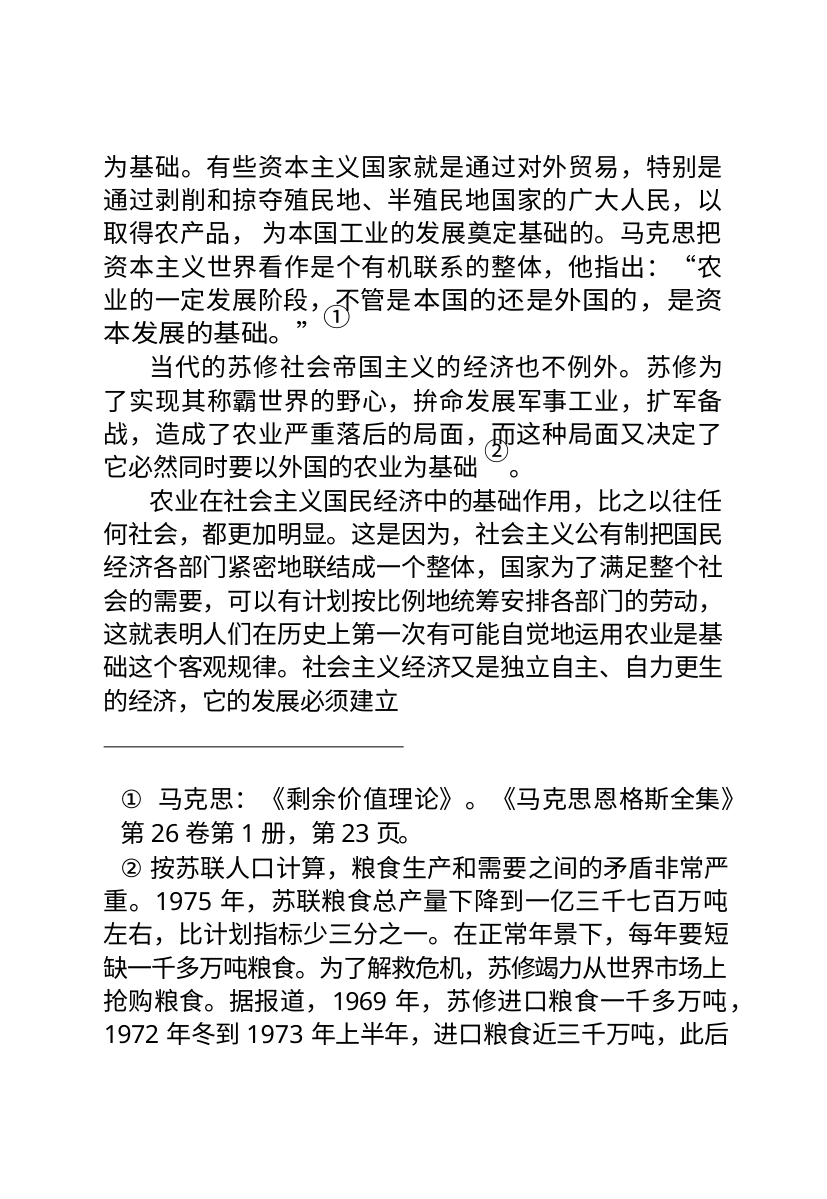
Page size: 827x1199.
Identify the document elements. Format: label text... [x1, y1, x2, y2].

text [103, 851, 729, 1051]
text 为基础。有些资本主义国家就是通过对外贸易，特别是通过剥削和掠夺殖民地、半殖民地国家的广大人民，以取得农产品， 为本国工业的发展奠定基础的。马克思把资本主义世界看作是个有机联系的整体，他指出：“农业的一定发展阶段，不管是本国的还是外国的，是资本发展的基础。”① [103, 149, 724, 349]
text 农业在社会主义国民经济中的基础作用，比之以往任何社会，都更加明显。这是因为，社会主义公有制把国民经济各部门紧密地联结成一个整体，国家为了满足整个社会的需要，可以有计划按比例地统筹安排各部门的劳动，这就表明人们在历史上第一次有可能自觉地运用农业是基础这个客观规律。社会主义经济又是独立自主、自力更生的经济，它的发展必须建立 [103, 483, 724, 717]
text ① 马克思：《剩余价值理论》。《马克思恩格斯全集》第 26 卷第 1 册，第 23 页。 [120, 782, 748, 849]
text 当代的苏修社会帝国主义的经济也不例外。苏修为了实现其称霸世界的野心，拚命发展军事工业，扩军备战，造成了农业严重落后的局面，而这种局面又决定了它必然同时要以外国的农业为基础 ②。 [103, 350, 724, 483]
